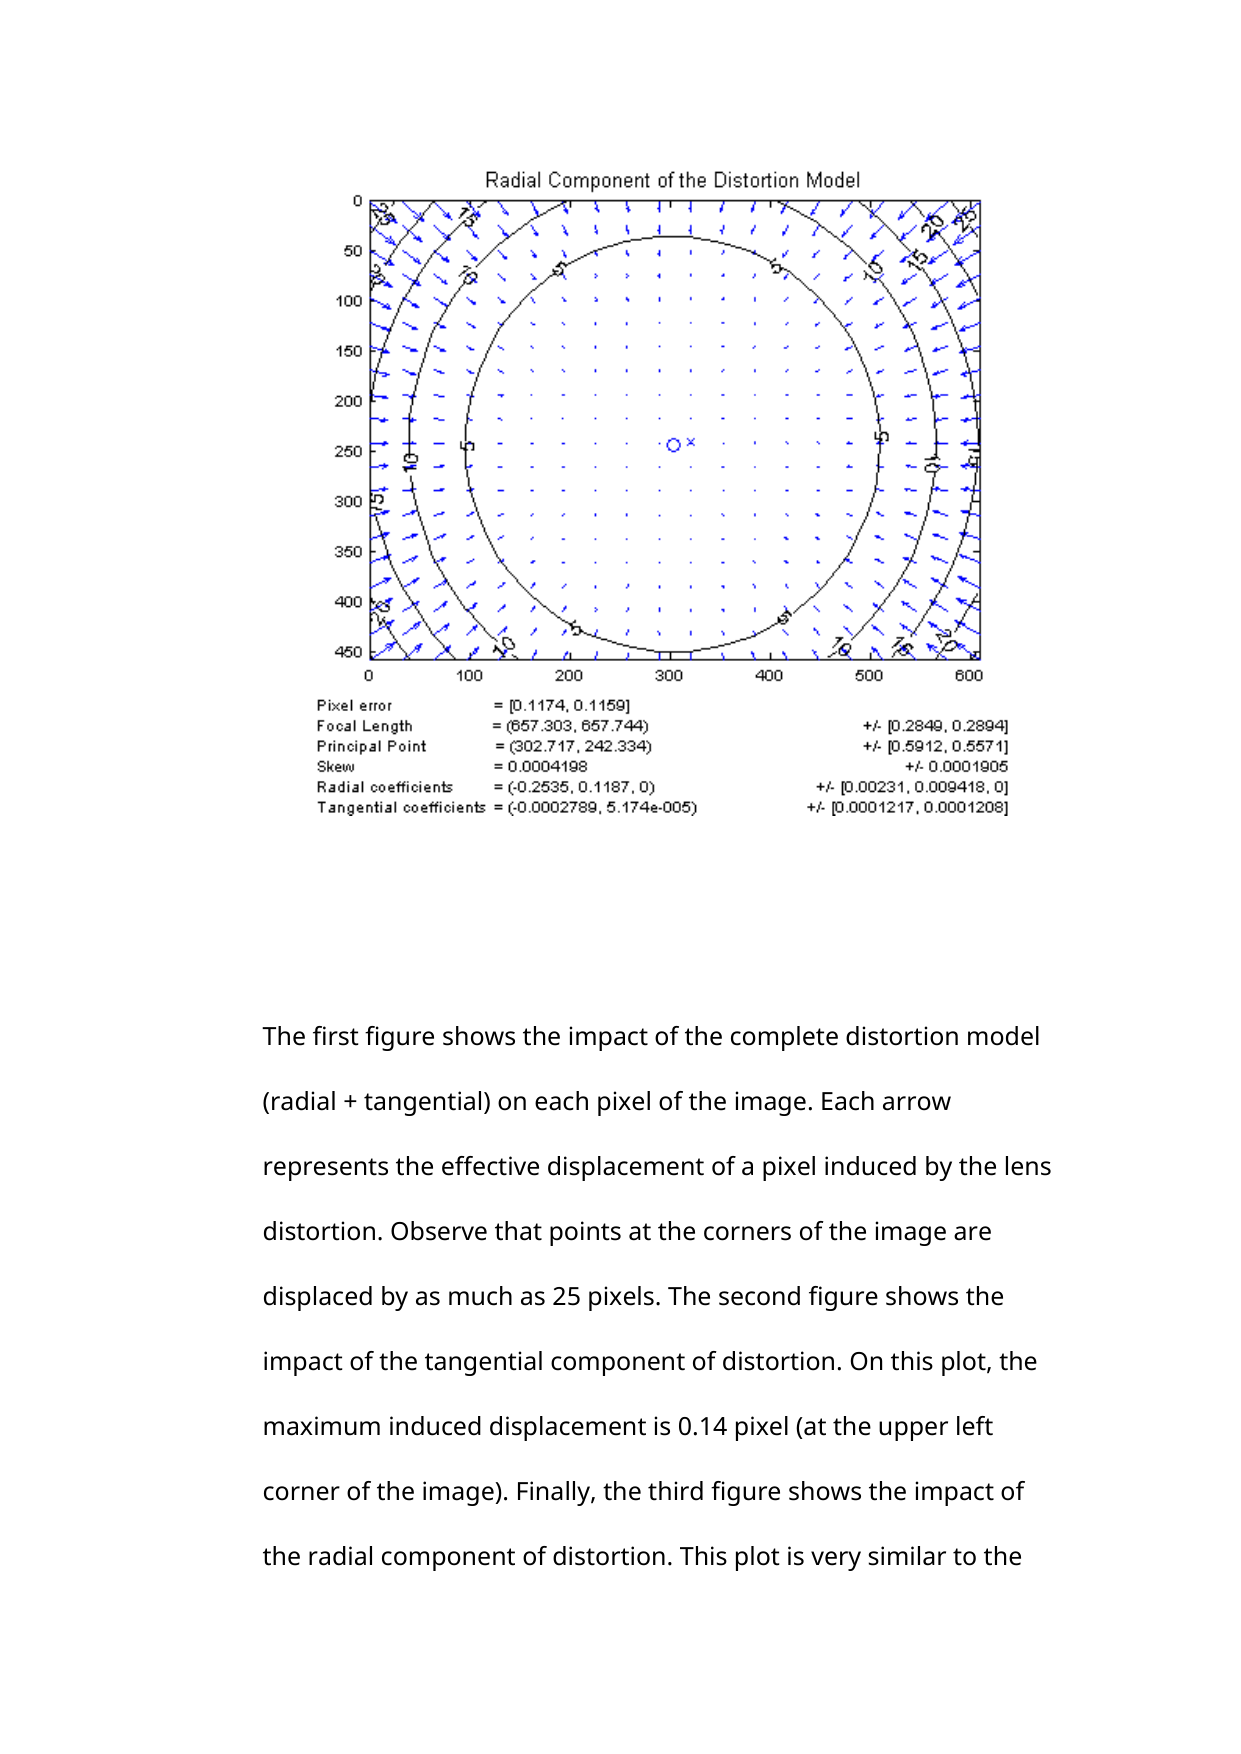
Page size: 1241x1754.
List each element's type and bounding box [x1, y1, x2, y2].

picture [265, 162, 1050, 816]
text [262, 874, 1053, 1589]
